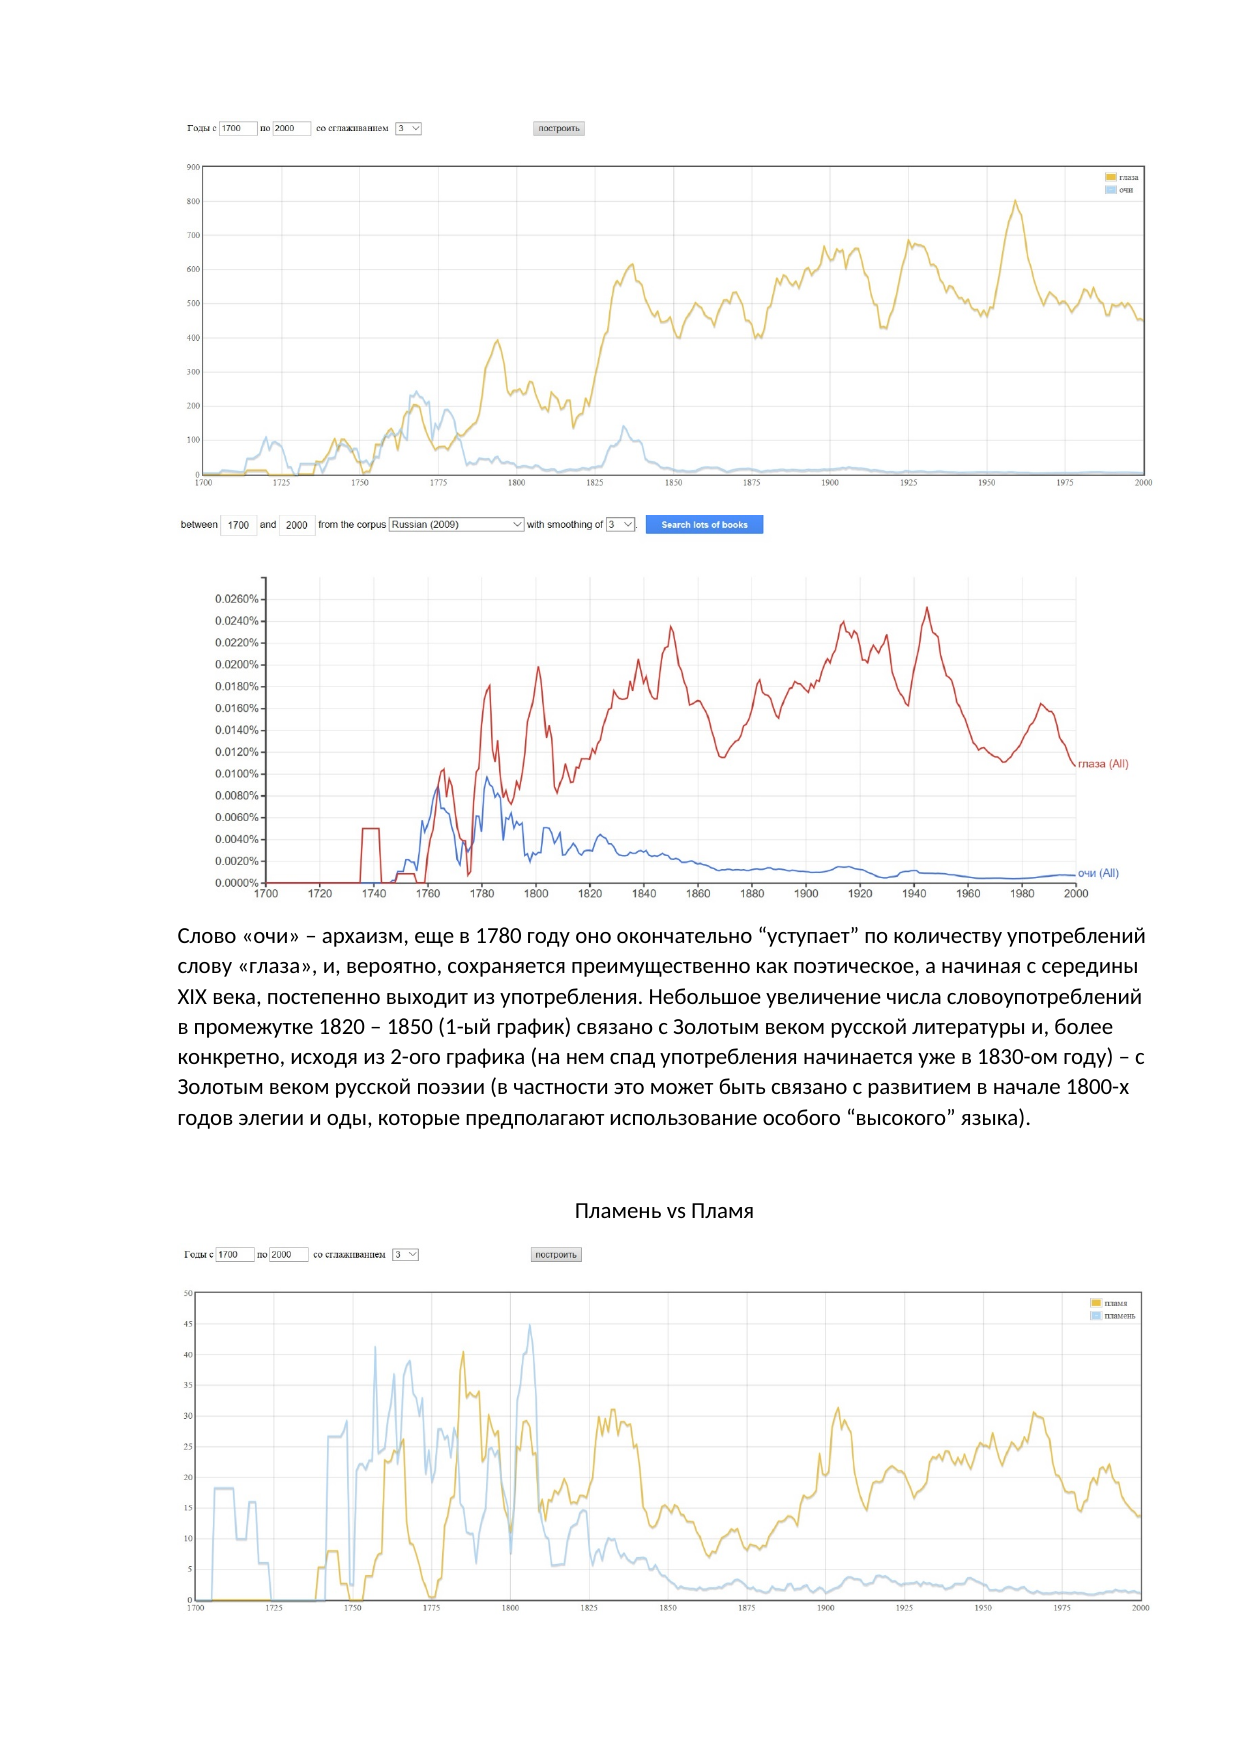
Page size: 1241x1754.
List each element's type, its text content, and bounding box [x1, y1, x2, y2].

picture [177, 1243, 1152, 1615]
picture [177, 118, 1158, 497]
picture [177, 515, 1151, 903]
text Слово «очи» – архаизм, еще в 1780 году оно окончательно “уступает” по количеству употреблений слову «глаза», и, вероятно, сохраняется преимущественно как поэтическое, а начиная с середины XIX века, постепенно выходит из употребления. Небольшое увеличение числа словоупотреблений в промежутке 1820 – 1850 (1-ый график) связано с Золотым веком русской литературы и, более конкретно, исходя из 2-ого графика (на нем спад употребления начинается уже в 1830-ом году) – с Золотым веком русской поэзии (в частности это может быть связано с развитием в начале 1800-х годов элегии и оды, которые предполагают использование особого “высокого” языка). [177, 921, 1152, 1131]
text Пламень vs Пламя [177, 1196, 1152, 1224]
